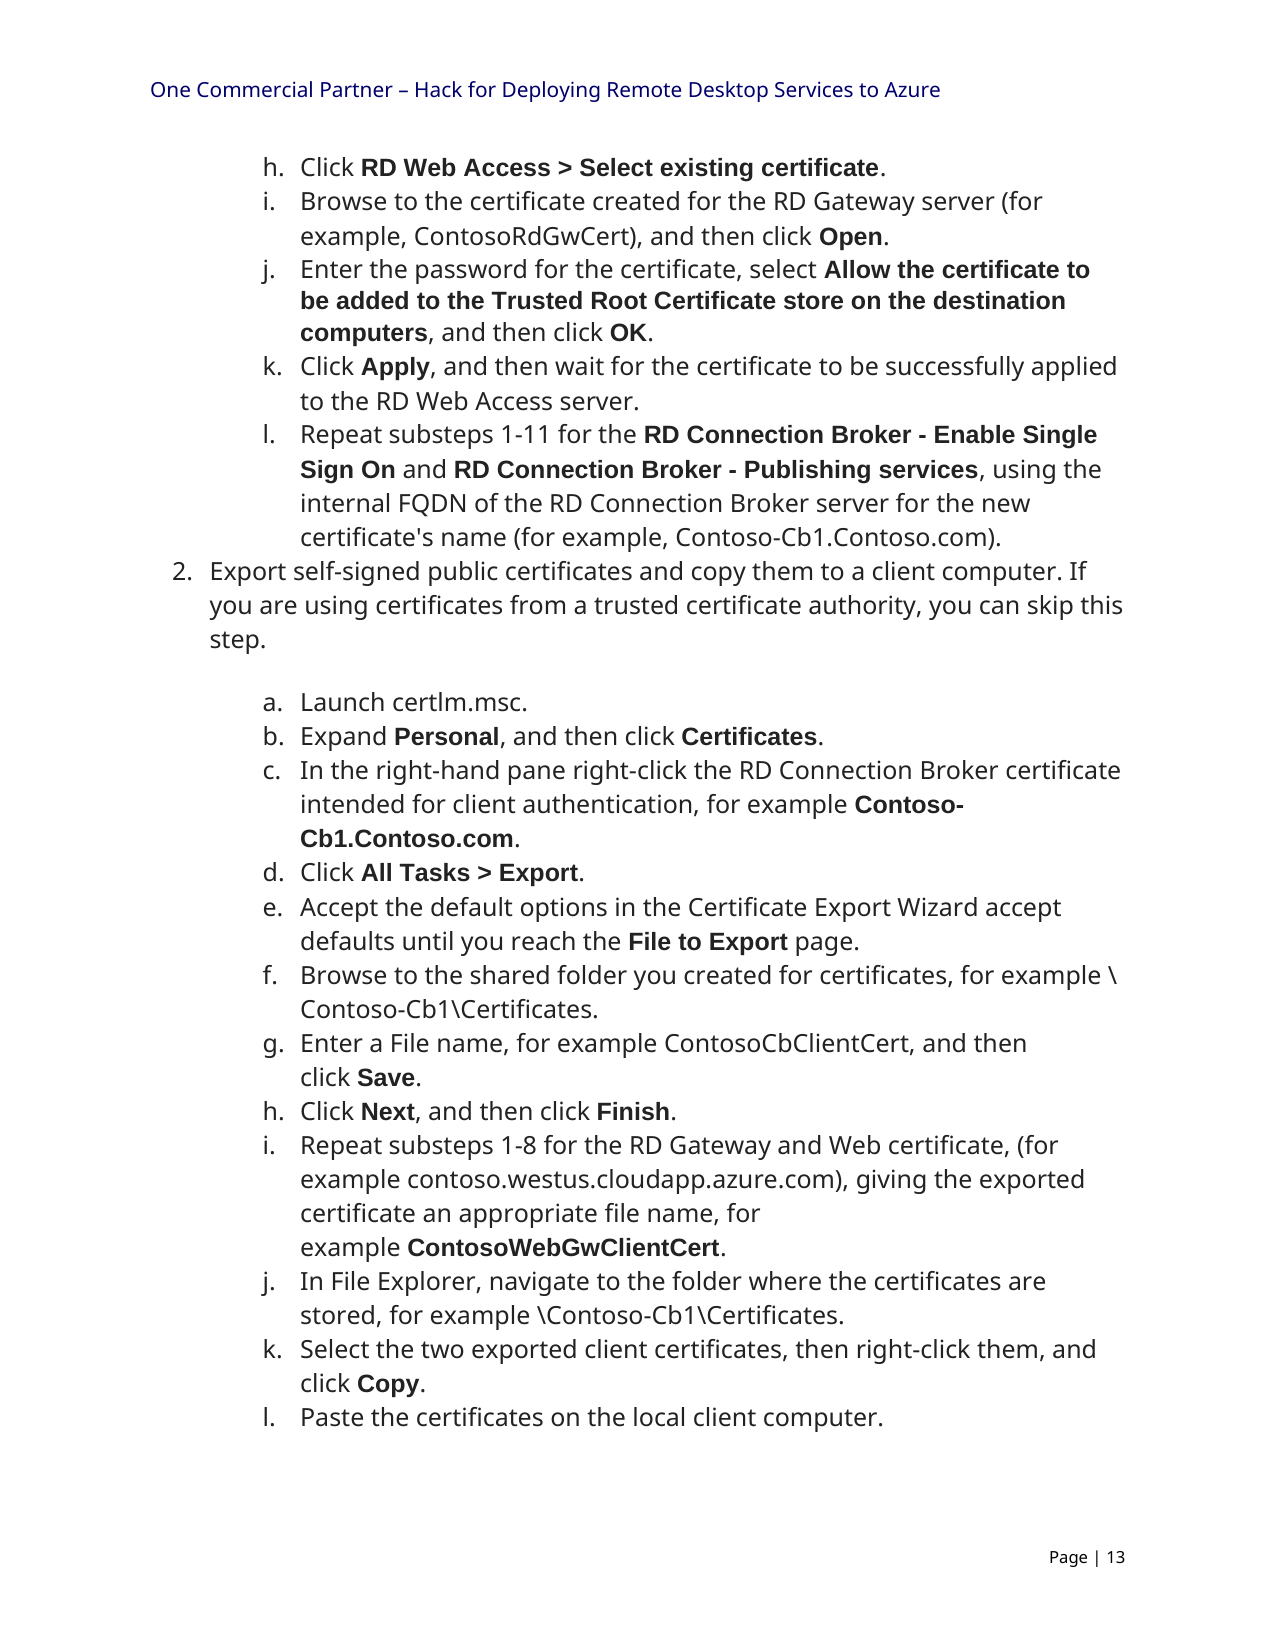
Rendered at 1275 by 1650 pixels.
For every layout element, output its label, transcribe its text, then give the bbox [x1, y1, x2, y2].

list Click Next, and then click Finish. [262, 1093, 1125, 1128]
list Accept the default options in the Certificate Export Wizard accept defaults until you reach the File to Export page. [262, 889, 1125, 957]
list Repeat substeps 1-11 for the RD Connection Broker - Enable Single Sign On and RD Connection Broker - Publishing services, using the internal FQDN of the RD Connection Broker server for the new certificate's name (for example, Contoso-Cb1.Contoso.com). [262, 417, 1125, 553]
list Click RD Web Access > Select existing certificate. [262, 150, 1125, 184]
list Paste the certificates on the local client computer. [262, 1400, 1125, 1434]
list Browse to the certificate created for the RD Gateway server (for example, ContosoRdGwCert), and then click Open. [262, 184, 1125, 252]
list Enter the password for the certificate, select Allow the certificate to be added to the Trusted Root Certificate store on the destination computers, and then click OK. [262, 252, 1125, 349]
list Click All Tasks > Export. [262, 855, 1125, 889]
list Expand Personal, and then click Certificates. [262, 719, 1125, 753]
list Export self-signed public certificates and copy them to a client computer. If you are using certificates from a trusted certificate authority, you can skip this step. [172, 553, 1125, 656]
list In File Explorer, navigate to the folder where the certificates are stored, for example \Contoso-Cb1\Certificates. [262, 1264, 1125, 1332]
list In the right-hand pane right-click the RD Connection Broker certificate intended for client authentication, for example Contoso-Cb1.Contoso.com. [262, 753, 1125, 855]
list Click Apply, and then wait for the certificate to be successfully applied to the RD Web Access server. [262, 349, 1125, 417]
list Repeat substeps 1-8 for the RD Gateway and Web certificate, (for example contoso.westus.cloudapp.azure.com), giving the exported certificate an appropriate file name, for example ContosoWebGwClientCert. [262, 1128, 1125, 1264]
list Enter a File name, for example ContosoCbClientCert, and then click Save. [262, 1025, 1125, 1093]
list Select the two exported client certificates, then right-click them, and click Copy. [262, 1332, 1125, 1400]
list Launch certlm.msc. [262, 685, 1125, 719]
list Browse to the shared folder you created for certificates, for example \Contoso-Cb1\Certificates. [262, 957, 1125, 1025]
